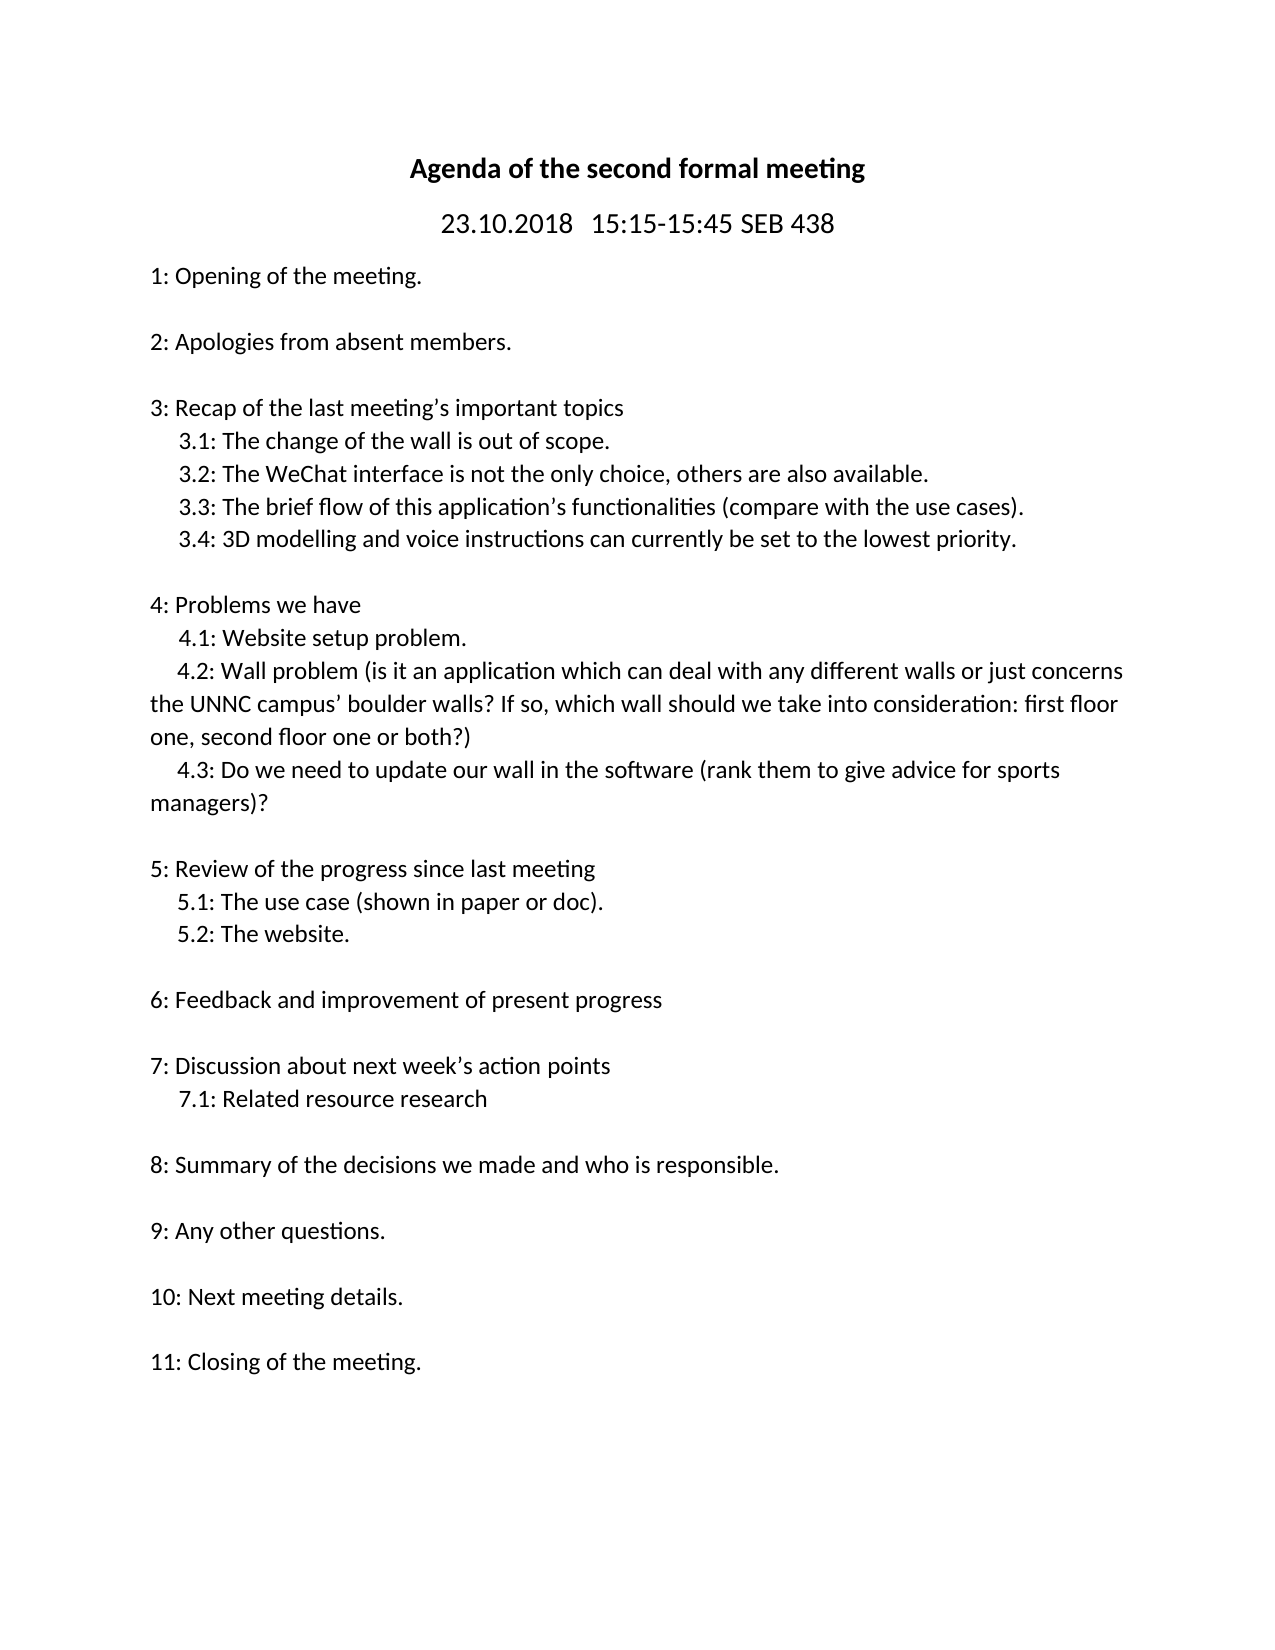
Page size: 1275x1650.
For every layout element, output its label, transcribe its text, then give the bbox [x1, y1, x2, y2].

text 7: Discussion about next week’s action points [150, 1050, 1125, 1081]
text 4.3: Do we need to update our wall in the software (rank them to give advice for sports managers)? [150, 754, 1125, 817]
text 1: Opening of the meeting. [150, 260, 1125, 291]
text 5.1: The use case (shown in paper or doc). [150, 886, 1125, 916]
text 3.3: The brief flow of this application’s functionalities (compare with the use cases). [150, 491, 1125, 521]
text 5.2: The website. [150, 918, 1125, 949]
text 3.2: The WeChat interface is not the only choice, others are also available. [150, 458, 1125, 488]
text 4.1: Website setup problem. [150, 622, 1125, 653]
text 7.1: Related resource research [150, 1083, 1125, 1114]
text 4.2: Wall problem (is it an application which can deal with any different walls or just concerns the UNNC campus’ boulder walls? If so, which wall should we take into consideration: first floor one, second floor one or both?) [150, 655, 1125, 752]
text 3.4: 3D modelling and voice instructions can currently be set to the lowest priority. [150, 523, 1125, 554]
text 23.10.2018 15:15-15:45 SEB 438 [150, 205, 1125, 241]
text 9: Any other questions. [150, 1215, 1125, 1245]
text 2: Apologies from absent members. [150, 326, 1125, 357]
text 10: Next meeting details. [150, 1281, 1125, 1311]
text 3.1: The change of the wall is out of scope. [150, 425, 1125, 455]
text 8: Summary of the decisions we made and who is responsible. [150, 1149, 1125, 1179]
text 3: Recap of the last meeting’s important topics [150, 392, 1125, 422]
text 5: Review of the progress since last meeting [150, 853, 1125, 883]
text 6: Feedback and improvement of present progress [150, 984, 1125, 1015]
text Agenda of the second formal meeting [150, 150, 1125, 186]
text 4: Problems we have [150, 589, 1125, 620]
text 11: Closing of the meeting. [150, 1346, 1125, 1377]
